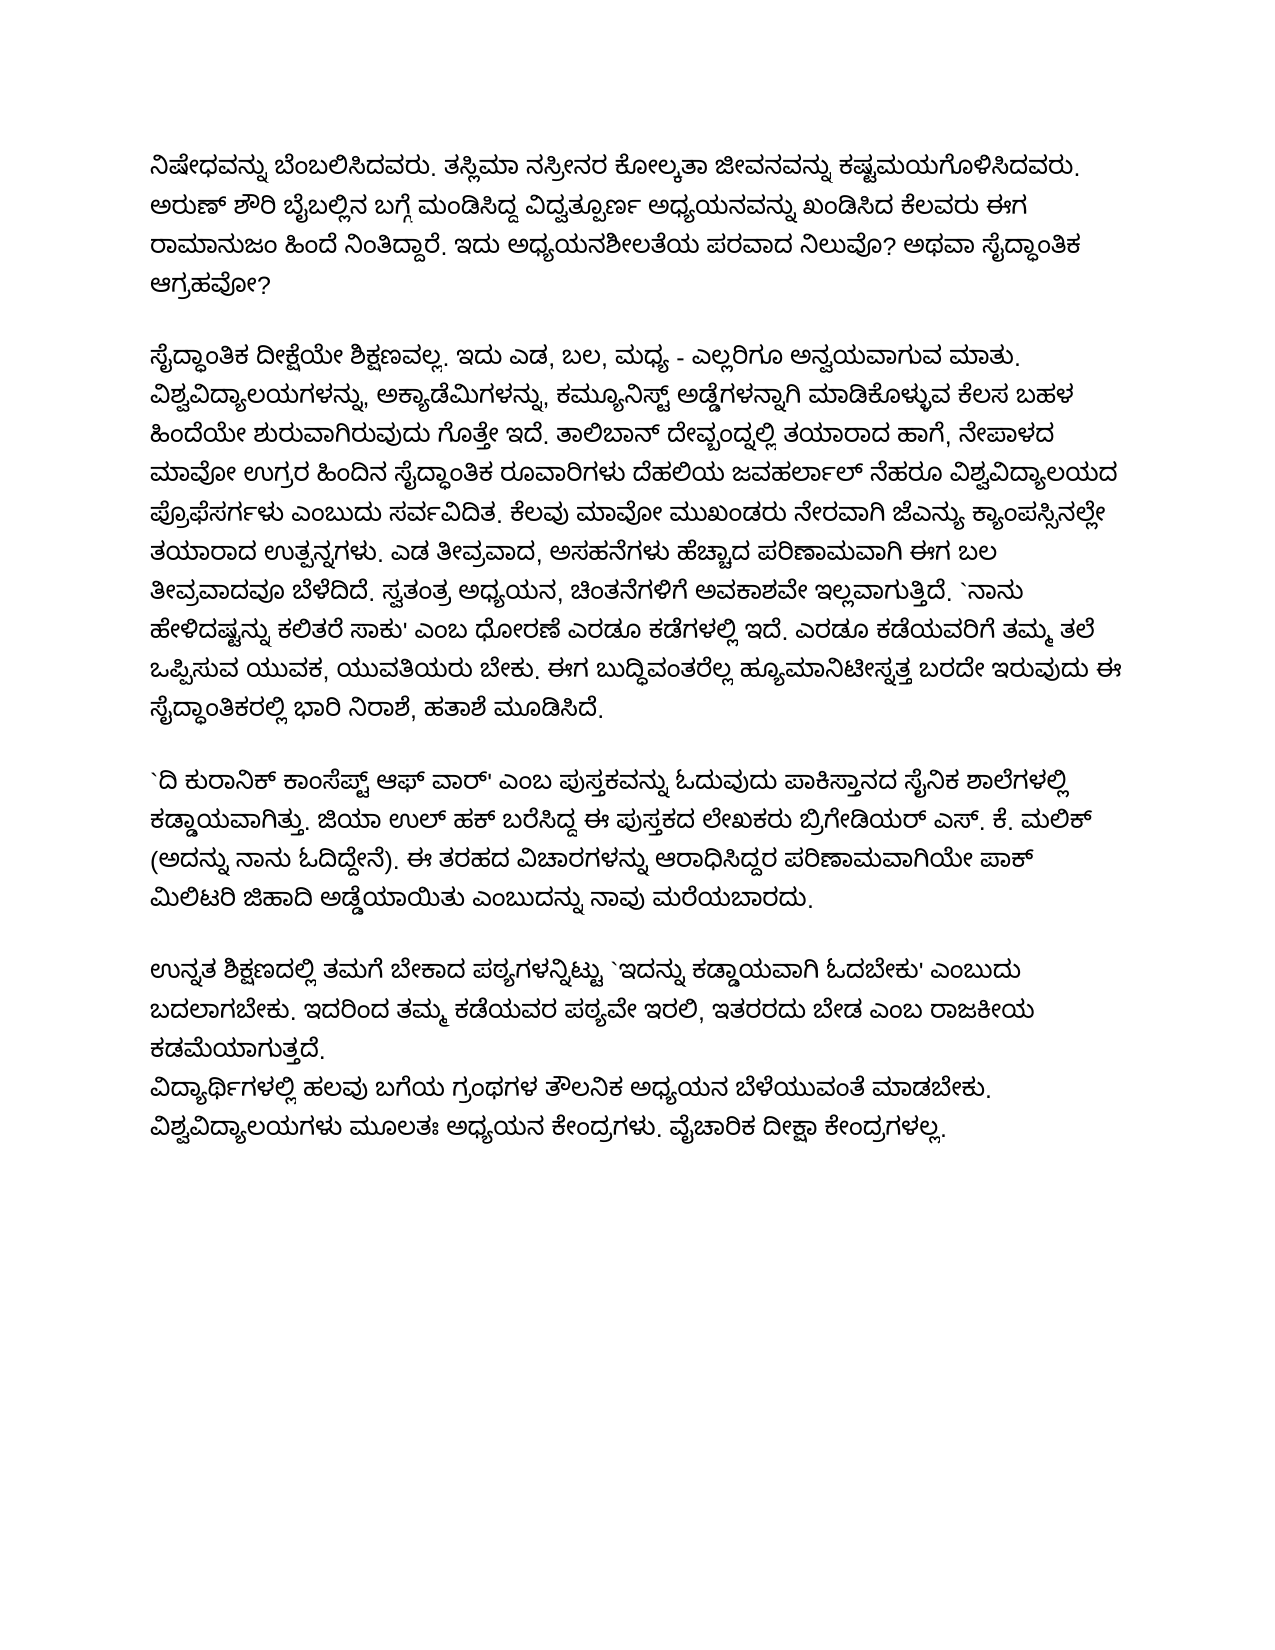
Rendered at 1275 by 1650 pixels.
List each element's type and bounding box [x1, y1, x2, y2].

text [150, 150, 1125, 1145]
